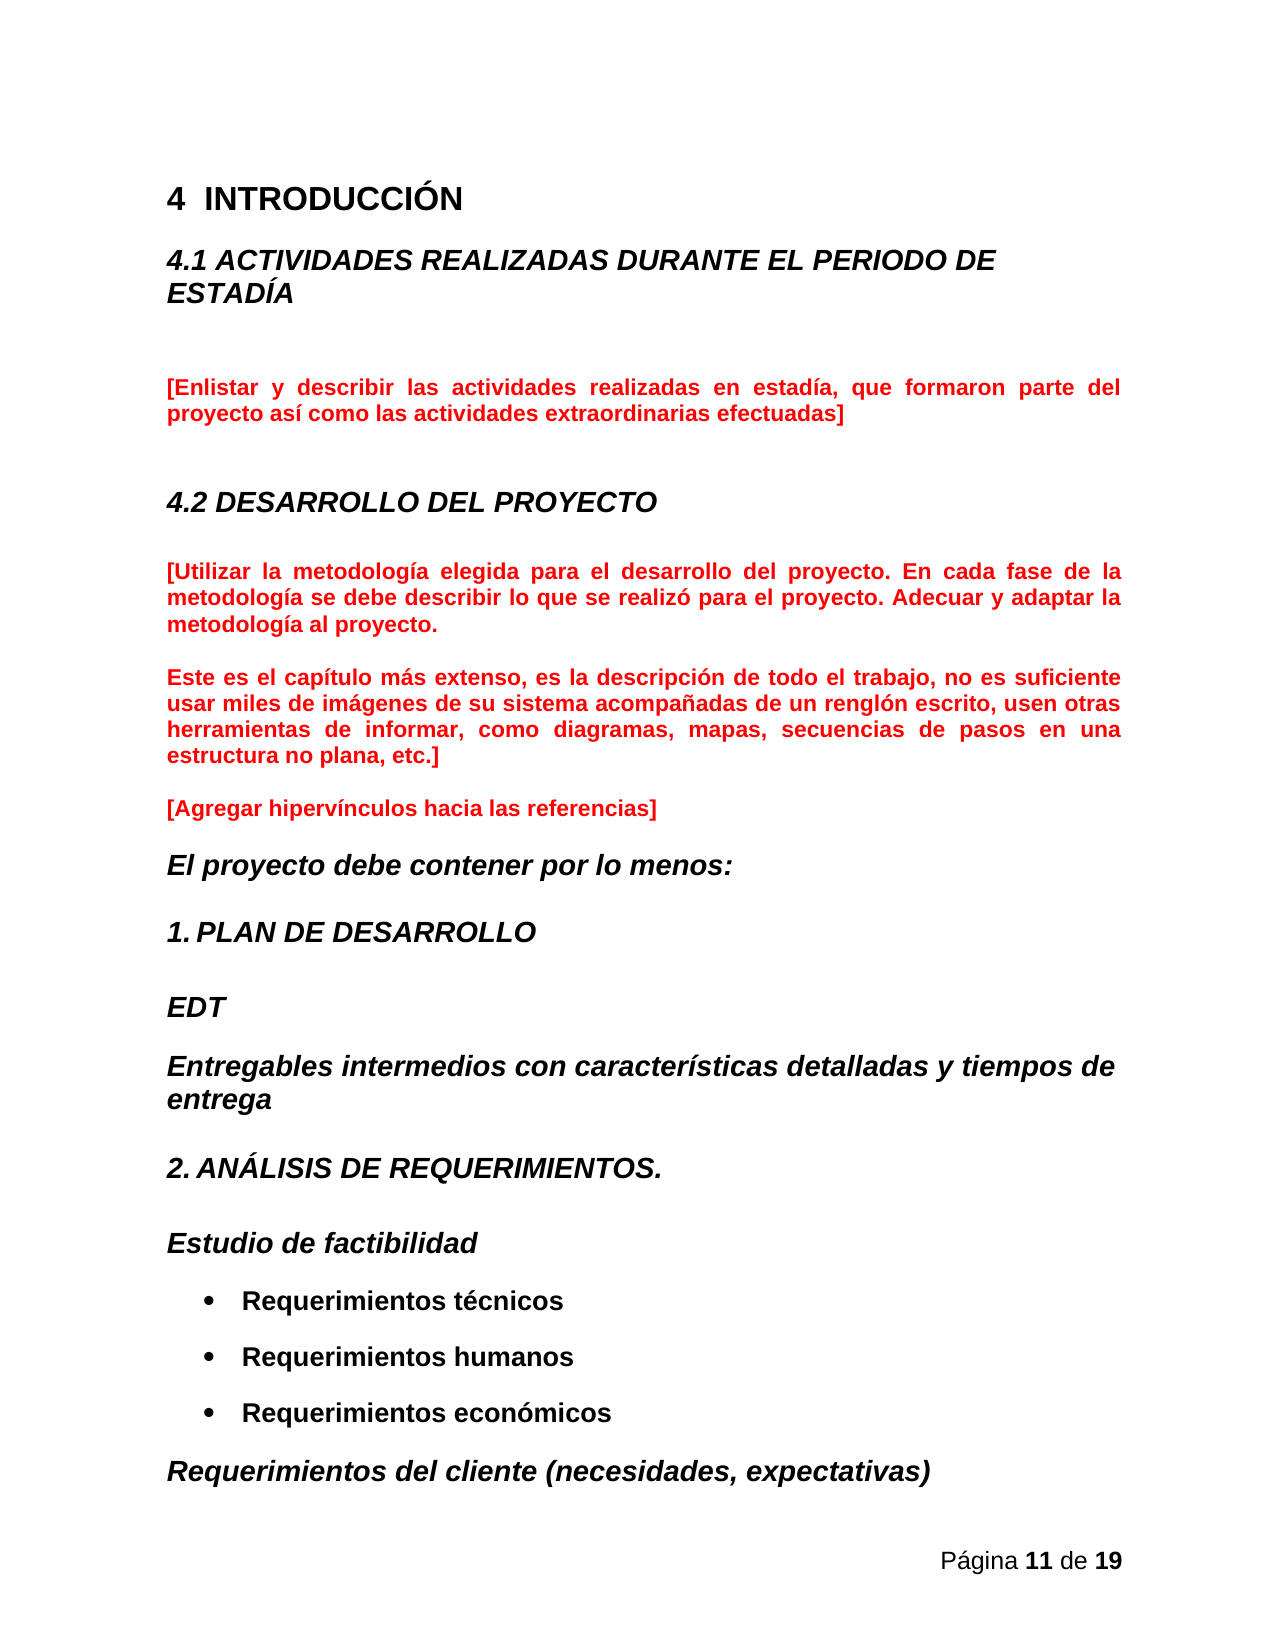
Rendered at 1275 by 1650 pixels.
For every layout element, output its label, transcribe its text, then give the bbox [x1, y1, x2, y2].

text Este es el capítulo más extenso, es la descripción de todo el trabajo, no es suficiente usar miles de imágenes de su sistema acompañadas de un renglón escrito, usen otras herramientas de informar, como diagramas, mapas, secuencias de pasos en una estructura no plana, etc.] [167, 663, 1122, 769]
text [Utilizar la metodología elegida para el desarrollo del proyecto. En cada fase de la metodología se debe describir lo que se realizó para el proyecto. Adecuar y adaptar la metodología al proyecto. [167, 558, 1122, 637]
subtitle 4.2 DESARROLLO DEL PROYECTO [167, 485, 1122, 518]
subtitle Requerimientos técnicos [204, 1285, 1122, 1316]
list PLAN DE DESARROLLO [167, 915, 1122, 948]
text [Enlistar y describir las actividades realizadas en estadía, que formaron parte del proyecto así como las actividades extraordinarias efectuadas] [167, 373, 1122, 426]
subtitle Requerimientos humanos [204, 1341, 1122, 1372]
subtitle Entregables intermedios con características detalladas y tiempos de entrega [167, 1049, 1122, 1116]
list ANÁLISIS DE REQUERIMIENTOS. [167, 1151, 1122, 1184]
subtitle 4.1 ACTIVIDADES REALIZADAS DURANTE EL PERIODO DE ESTADÍA [167, 243, 1122, 310]
subtitle Requerimientos del cliente (necesidades, expectativas) [167, 1454, 1122, 1487]
text [Agregar hipervínculos hacia las referencias] [167, 795, 1122, 822]
subtitle Requerimientos económicos [204, 1397, 1122, 1429]
subtitle Estudio de factibilidad [167, 1226, 1122, 1260]
subtitle EDT [167, 990, 1122, 1024]
subtitle INTRODUCCIÓN [167, 179, 1122, 218]
text El proyecto debe contener por lo menos: [167, 848, 1122, 881]
